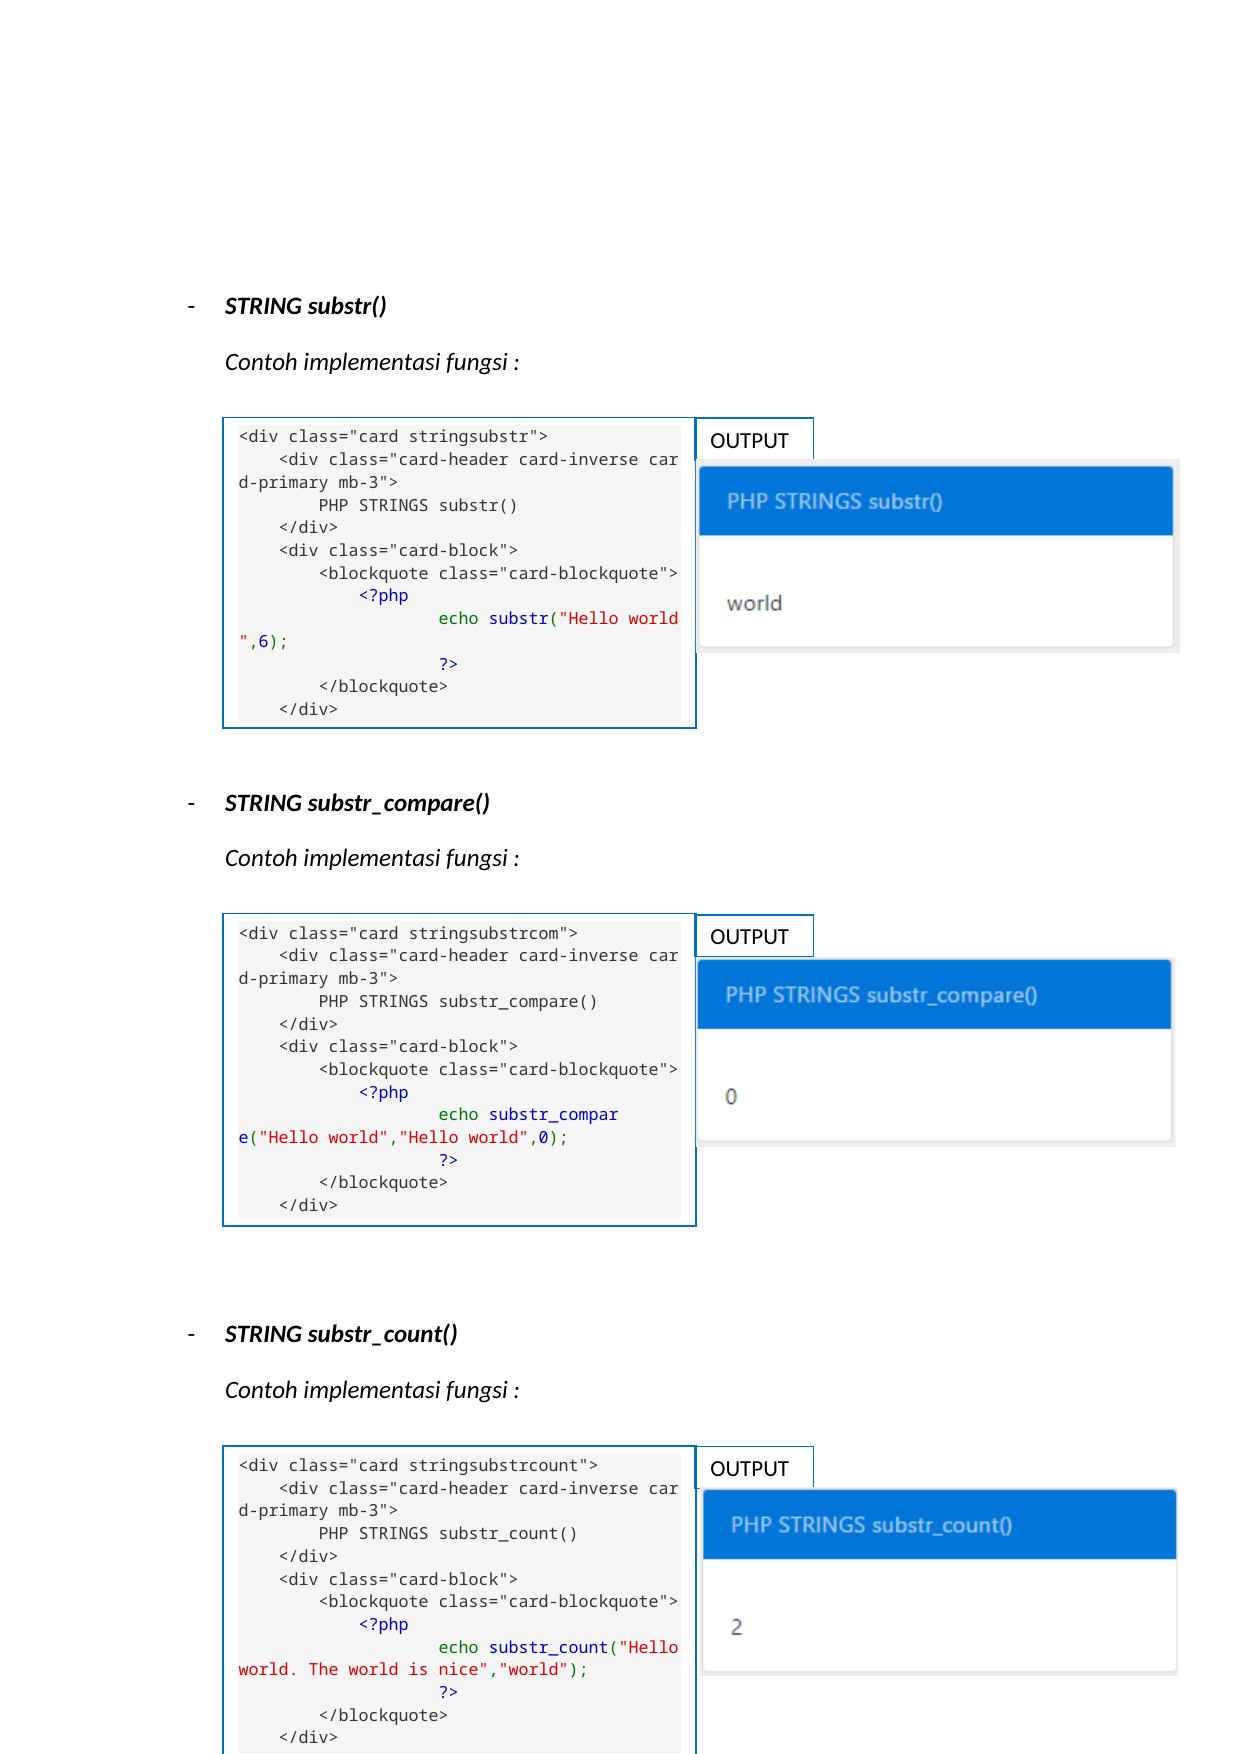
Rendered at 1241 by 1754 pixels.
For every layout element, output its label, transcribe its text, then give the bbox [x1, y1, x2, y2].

list STRING substr() [187, 290, 1090, 321]
text Contoh implementasi fungsi : [150, 842, 1090, 873]
list STRING substr_compare() [187, 787, 1090, 817]
list STRING substr_count() [187, 1318, 1090, 1349]
text Contoh implementasi fungsi : [150, 346, 1090, 376]
text Contoh implementasi fungsi : [150, 1374, 1090, 1405]
